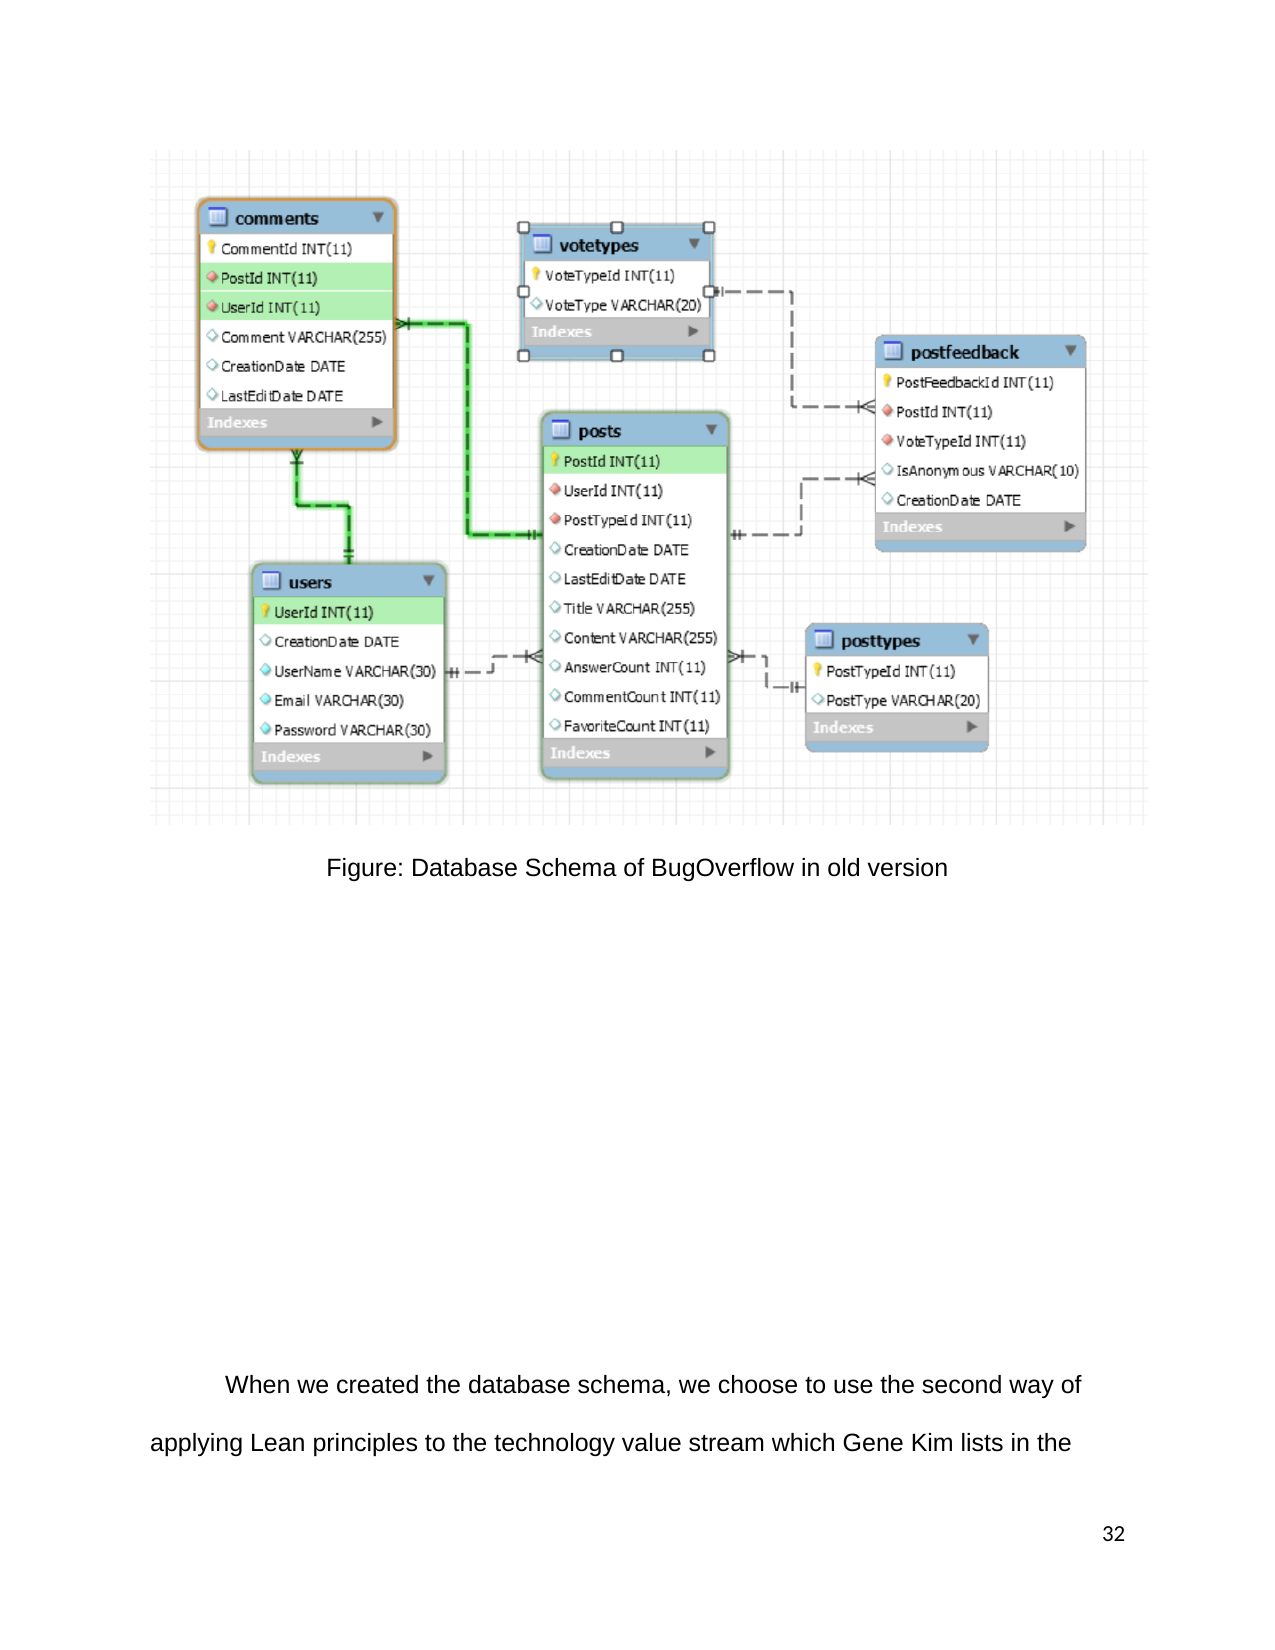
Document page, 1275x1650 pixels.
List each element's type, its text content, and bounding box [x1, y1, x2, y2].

picture [150, 150, 1149, 825]
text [150, 1370, 1125, 1456]
text Figure: Database Schema of BugOverflow in old version [150, 852, 1125, 881]
